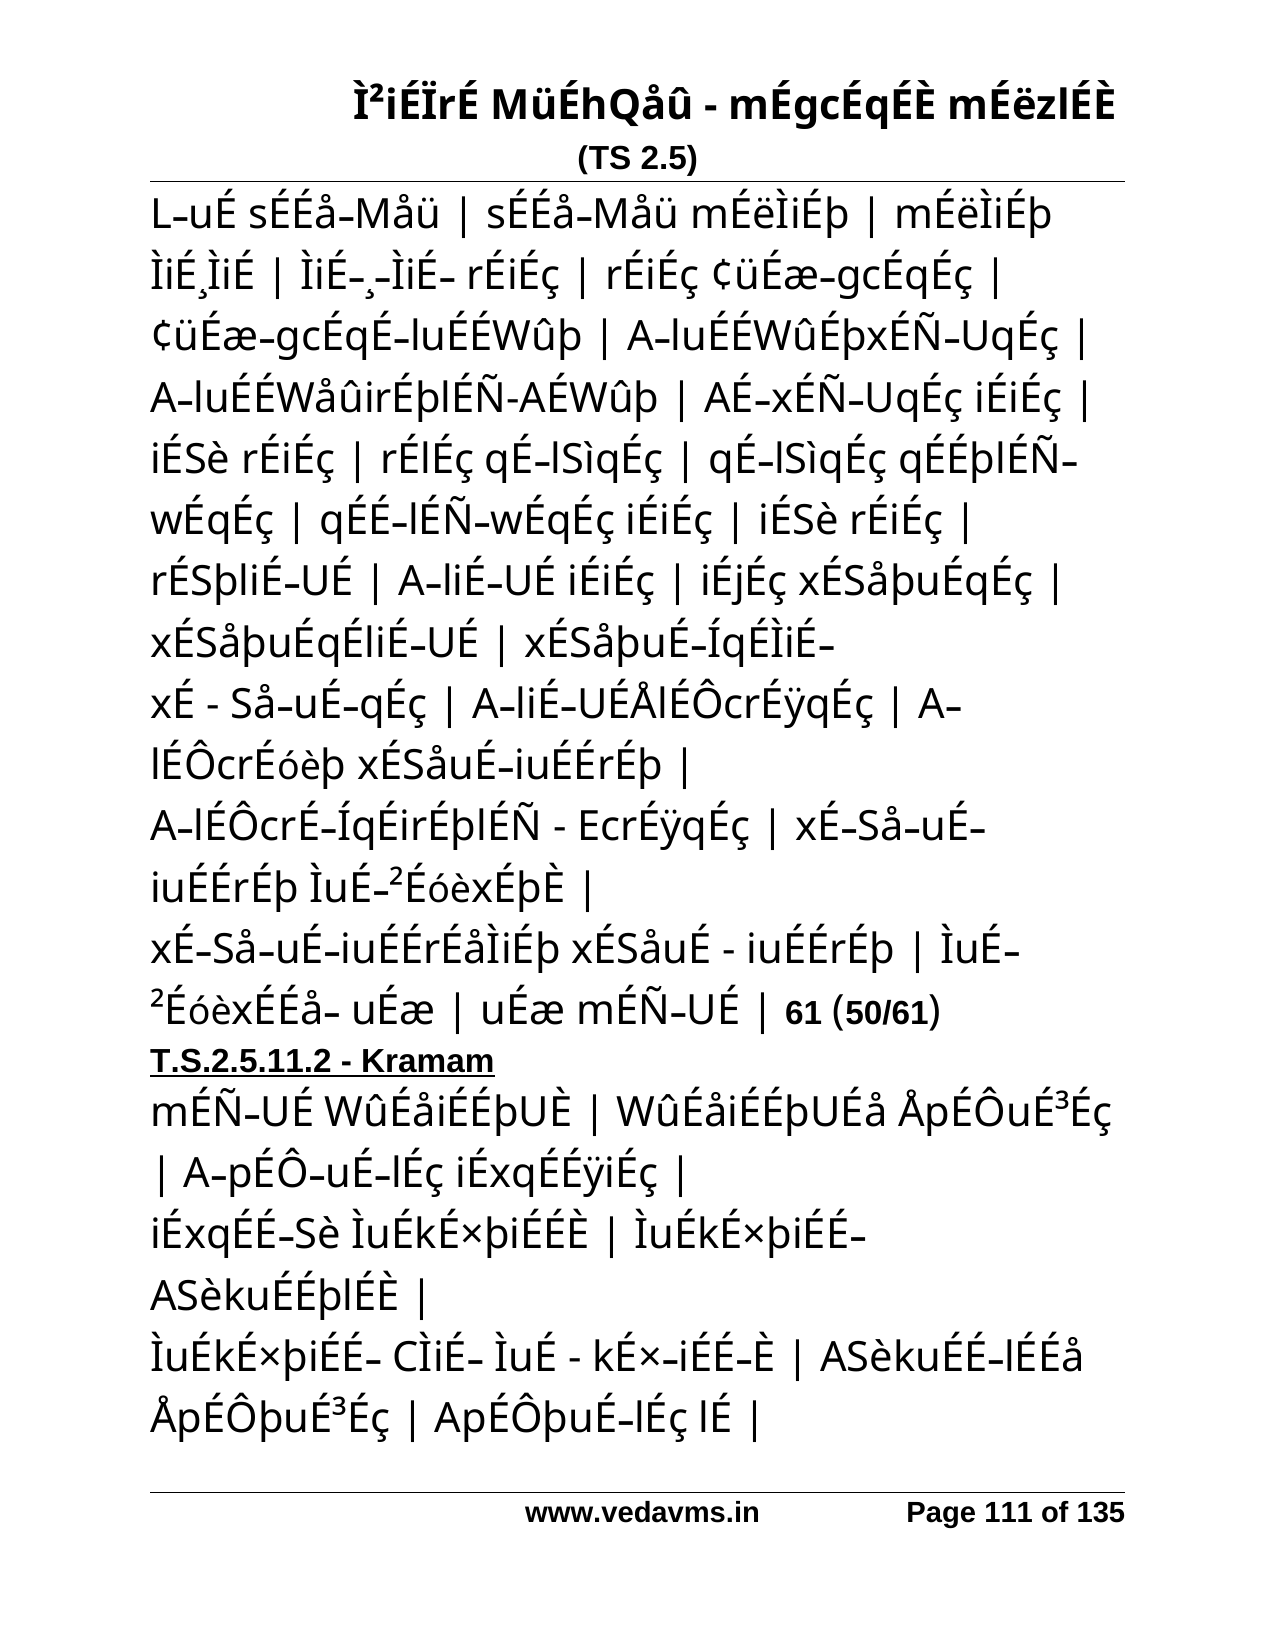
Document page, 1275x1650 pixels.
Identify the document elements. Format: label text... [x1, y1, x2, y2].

text iÉxqÉÉ–Sè ÌuÉkÉ×þiÉÉÈ | ÌuÉkÉ×þiÉÉ– ASèkuÉÉþlÉÈ | [150, 1204, 1125, 1322]
text xÉ - Så–uÉ–qÉç | A–liÉ–UÉÅlÉÔcrÉÿqÉç | A–lÉÔcrÉóèþ xÉSåuÉ–iuÉÉrÉþ | [150, 674, 1125, 792]
text xÉ–Så–uÉ–iuÉÉrÉåÌiÉþ xÉSåuÉ - iuÉÉrÉþ | ÌuÉ–²ÉóèxÉÉå– uÉæ | uÉæ mÉÑ–UÉ | 61 (50/61) [150, 919, 1125, 1037]
text A–lÉÔcrÉ–ÍqÉirÉþlÉÑ - EcrÉÿqÉç | xÉ–Så–uÉ–iuÉÉrÉþ ÌuÉ–²ÉóèxÉþÈ | [150, 796, 1125, 914]
text L–uÉ sÉÉå–Måü | sÉÉå–Måü mÉëÌiÉþ | mÉëÌiÉþ ÌiÉ¸ÌiÉ | ÌiÉ–¸–ÌiÉ– rÉiÉç | rÉiÉç ¢üÉæ–gcÉqÉç | ¢üÉæ–gcÉqÉ–luÉÉWûþ | A–luÉÉWûÉþxÉÑ–UqÉç | A–luÉÉWåûirÉþlÉÑ-AÉWûþ | AÉ–xÉÑ–UqÉç iÉiÉç | iÉSè rÉiÉç | rÉlÉç qÉ–lSìqÉç | qÉ–lSìqÉç qÉÉþlÉÑ–wÉqÉç | qÉÉ–lÉÑ–wÉqÉç iÉiÉç | iÉSè rÉiÉç | rÉSþliÉ–UÉ | A–liÉ–UÉ iÉiÉç | iÉjÉç xÉSåþuÉqÉç | xÉSåþuÉqÉliÉ–UÉ | xÉSåþuÉ–ÍqÉÌiÉ– [150, 184, 1125, 669]
text T.S.2.5.11.2 - Kramam [150, 1041, 1094, 1080]
text mÉÑ–UÉ WûÉåiÉÉþUÈ | WûÉåiÉÉþUÉå ÅpÉÔuÉ³Éç | A–pÉÔ–uÉ–lÉç iÉxqÉÉÿiÉç | [150, 1082, 1125, 1199]
text ÌuÉkÉ×þiÉÉ– CÌiÉ– ÌuÉ - kÉ×–iÉÉ–È | ASèkuÉÉ–lÉÉå ÅpÉÔþuÉ³Éç | ApÉÔþuÉ–lÉç lÉ | [150, 1327, 1125, 1444]
